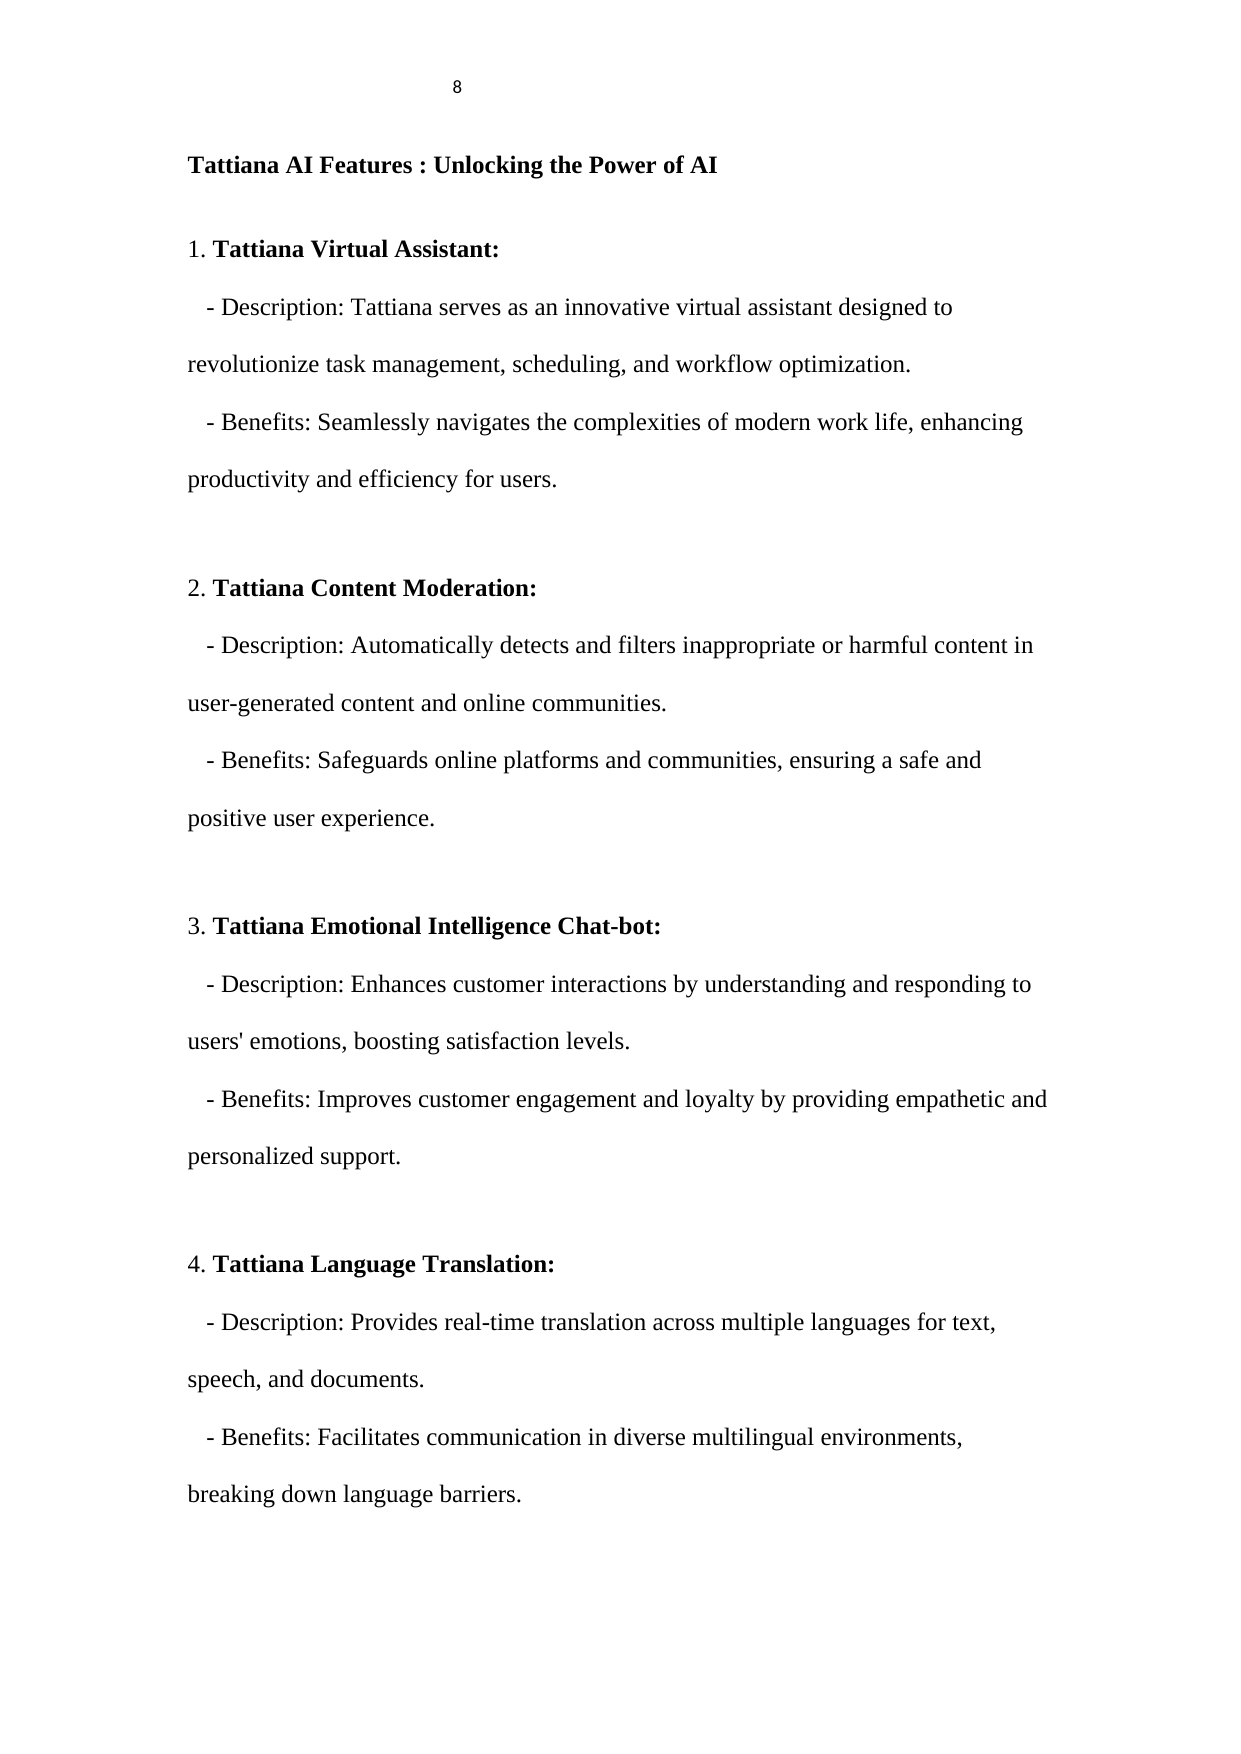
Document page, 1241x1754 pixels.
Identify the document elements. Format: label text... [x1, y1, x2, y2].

list - Description: Automatically detects and filters inappropriate or harmful content in user-generated content and online communities. [187, 630, 1053, 717]
list 3. Tattiana Emotional Intelligence Chat-bot: [187, 911, 1053, 940]
list - Benefits: Facilitates communication in diverse multilingual environments, breaking down language barriers. [187, 1422, 1053, 1508]
list - Benefits: Seamlessly navigates the complexities of modern work life, enhancing productivity and efficiency for users. [187, 407, 1053, 493]
list - Benefits: Improves customer engagement and loyalty by providing empathetic and personalized support. [187, 1084, 1053, 1170]
list - Description: Tattiana serves as an innovative virtual assistant designed to revolutionize task management, scheduling, and workflow optimization. [187, 292, 1053, 378]
list 4. Tattiana Language Translation: [187, 1249, 1053, 1278]
subtitle Tattiana AI Features : Unlocking the Power of AI [187, 150, 1053, 179]
list - Benefits: Safeguards online platforms and communities, ensuring a safe and positive user experience. [187, 745, 1053, 832]
list 2. Tattiana Content Moderation: [187, 573, 1053, 602]
list - Description: Provides real-time translation across multiple languages for text, speech, and documents. [187, 1307, 1053, 1393]
list 1. Tattiana Virtual Assistant: [187, 234, 1053, 263]
list - Description: Enhances customer interactions by understanding and responding to users' emotions, boosting satisfaction levels. [187, 969, 1053, 1055]
